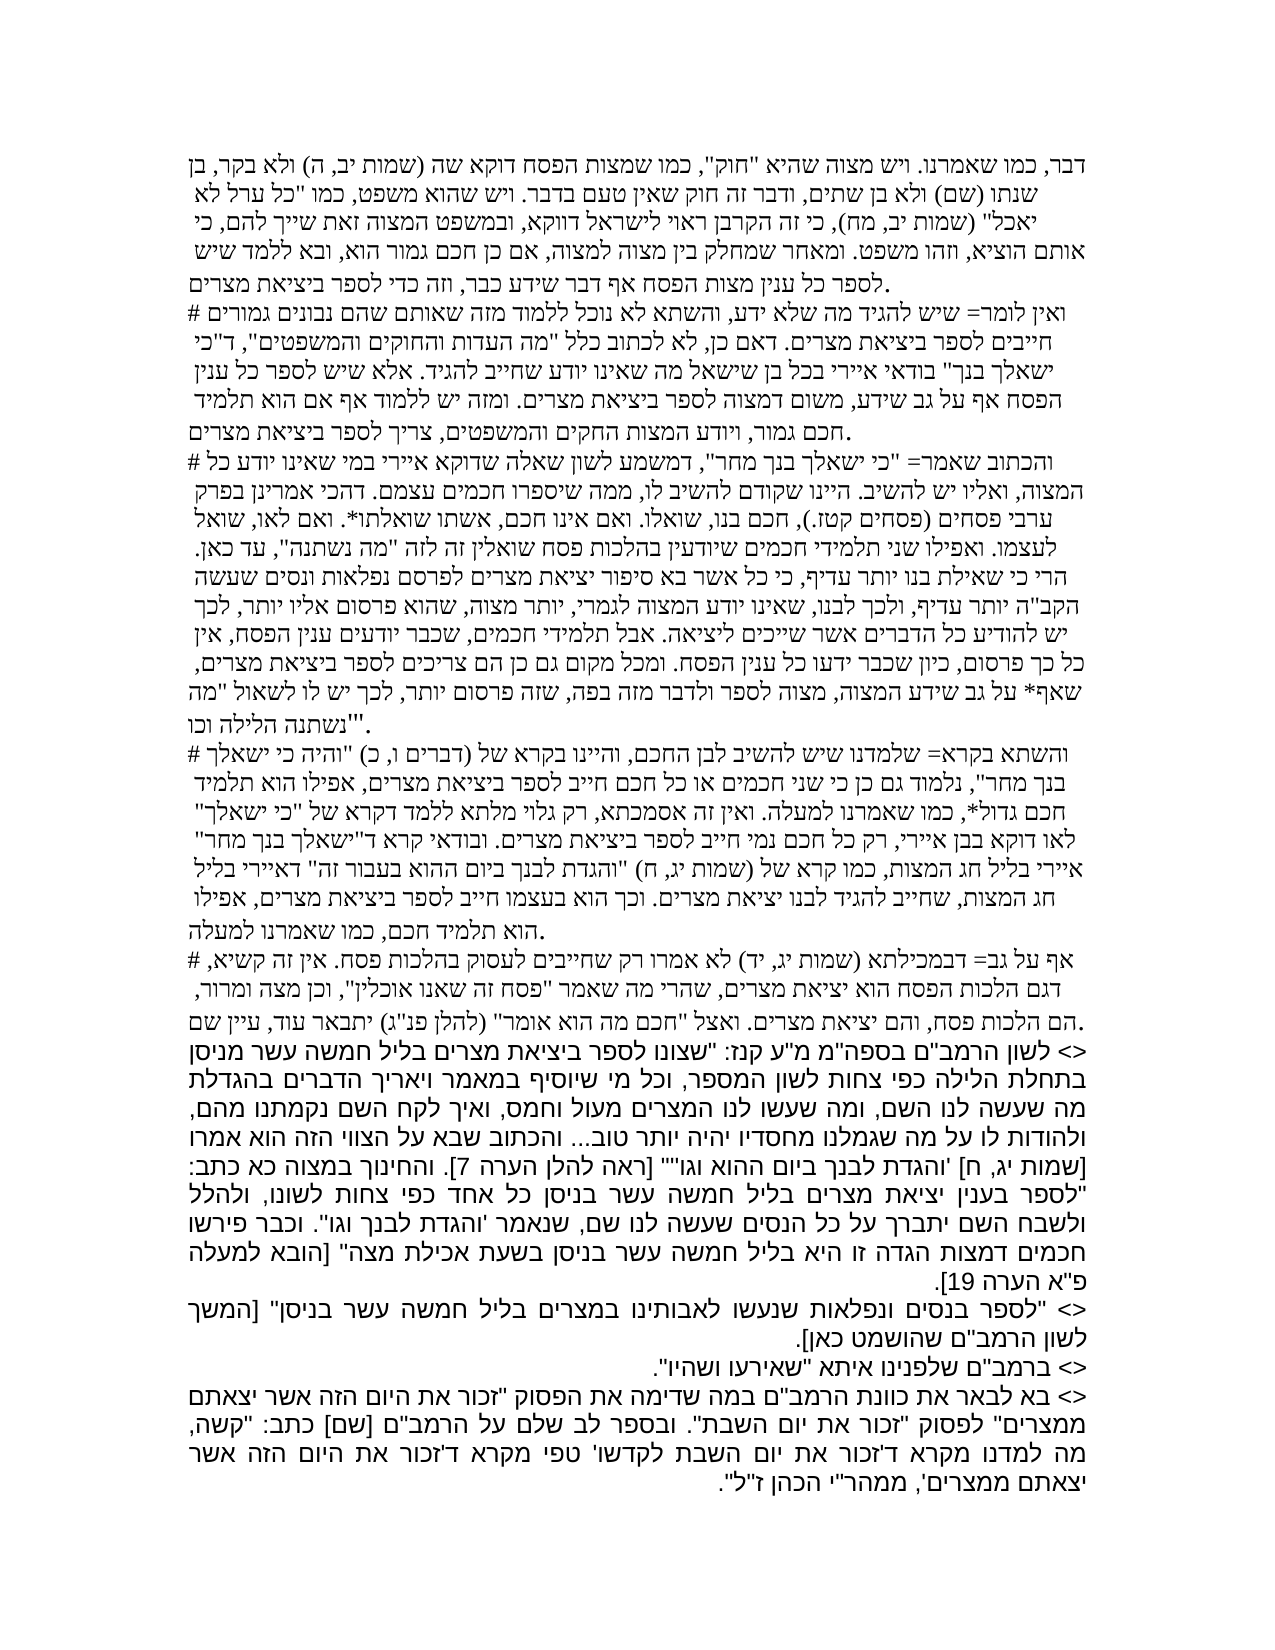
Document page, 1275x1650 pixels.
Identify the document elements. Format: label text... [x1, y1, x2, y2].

text #אף על גב= דבמכילתא (שמות יג, יד) לא אמרו רק שחייבים לעסוק בהלכות פסח. אין זה קשיא, דגם הלכות הפסח הוא יציאת מצרים, שהרי מה שאמר "פסח זה שאנו אוכלין", וכן מצה ומרור, הם הלכות פסח, והם יציאת מצרים. ואצל "חכם מה הוא אומר" (להלן פנ"ג) יתבאר עוד, עיין שם. [187, 945, 1087, 1036]
text <> "לספר בנסים ונפלאות שנעשו לאבותינו במצרים בליל חמשה עשר בניסן" [המשך לשון הרמב"ם שהושמט כאן]. [187, 1295, 1087, 1353]
text #והכתוב שאמר= "כי ישאלך בנך מחר", דמשמע לשון שאלה שדוקא איירי במי שאינו יודע כל המצוה, ואליו יש להשיב. היינו שקודם להשיב לו, ממה שיספרו חכמים עצמם. דהכי אמרינן בפרק ערבי פסחים (פסחים קטז.), חכם בנו, שואלו. ואם אינו חכם, אשתו שואלתו*. ואם לאו, שואל לעצמו. ואפילו שני תלמידי חכמים שיודעין בהלכות פסח שואלין זה לזה "מה נשתנה", עד כאן. הרי כי שאילת בנו יותר עדיף, כי כל אשר בא סיפור יציאת מצרים לפרסם נפלאות ונסים שעשה הקב"ה יותר עדיף, ולכך לבנו, שאינו יודע המצוה לגמרי, יותר מצוה, שהוא פרסום אליו יותר, לכך יש להודיע כל הדברים אשר שייכים ליציאה. אבל תלמידי חכמים, שכבר יודעים ענין הפסח, אין כל כך פרסום, כיון שכבר ידעו כל ענין הפסח. ומכל מקום גם כן הם צריכים לספר ביציאת מצרים, שאף* על גב שידע המצוה, מצוה לספר ולדבר מזה בפה, שזה פרסום יותר, לכך יש לו לשאול "מה נשתנה הלילה וכו'". [187, 447, 1087, 739]
text #ואין לומר= שיש להגיד מה שלא ידע, והשתא לא נוכל ללמוד מזה שאותם שהם נבונים גמורים חייבים לספר ביציאת מצרים. דאם כן, לא לכתוב כלל "מה העדות והחוקים והמשפטים", ד"כי ישאלך בנך" בודאי איירי בכל בן שישאל מה שאינו יודע שחייב להגיד. אלא שיש לספר כל ענין הפסח אף על גב שידע, משום דמצוה לספר ביציאת מצרים. ומזה יש ללמוד אף אם הוא תלמיד חכם גמור, ויודע המצות החקים והמשפטים, צריך לספר ביציאת מצרים. [187, 298, 1087, 447]
text <> לשון הרמב"ם בספה"מ מ"ע קנז: "שצונו לספר ביציאת מצרים בליל חמשה עשר מניסן בתחלת הלילה כפי צחות לשון המספר, וכל מי שיוסיף במאמר ויאריך הדברים בהגדלת מה שעשה לנו השם, ומה שעשו לנו המצרים מעול וחמס, ואיך לקח השם נקמתנו מהם, ולהודות לו על מה שגמלנו מחסדיו יהיה יותר טוב... והכתוב שבא על הצווי הזה הוא אמרו [שמות יג, ח] 'והגדת לבנך ביום ההוא וגו''" [ראה להלן הערה 7]. והחינוך במצוה כא כתב: "לספר בענין יציאת מצרים בליל חמשה עשר בניסן כל אחד כפי צחות לשונו, ולהלל ולשבח השם יתברך על כל הנסים שעשה לנו שם, שנאמר 'והגדת לבנך וגו''. וכבר פירשו חכמים דמצות הגדה זו היא בליל חמשה עשר בניסן בשעת אכילת מצה" [הובא למעלה פ"א הערה 19]. [187, 1036, 1087, 1295]
text <> בא לבאר את כוונת הרמב"ם במה שדימה את הפסוק "זכור את היום הזה אשר יצאתם ממצרים" לפסוק "זכור את יום השבת". ובספר לב שלם על הרמב"ם [שם] כתב: "קשה, מה למדנו מקרא ד'זכור את יום השבת לקדשו' טפי מקרא ד'זכור את היום הזה אשר יצאתם ממצרים', ממהר"י הכהן ז"ל". [187, 1381, 1087, 1496]
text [187, 150, 1087, 298]
text #והשתא בקרא= שלמדנו שיש להשיב לבן החכם, והיינו בקרא של (דברים ו, כ) "והיה כי ישאלך בנך מחר", נלמוד גם כן כי שני חכמים או כל חכם חייב לספר ביציאת מצרים, אפילו הוא תלמיד חכם גדול*, כמו שאמרנו למעלה. ואין זה אסמכתא, רק גלוי מלתא ללמד דקרא של "כי ישאלך" לאו דוקא בבן איירי, רק כל חכם נמי חייב לספר ביציאת מצרים. ובודאי קרא ד"ישאלך בנך מחר" איירי בליל חג המצות, כמו קרא של (שמות יג, ח) "והגדת לבנך ביום ההוא בעבור זה" דאיירי בליל חג המצות, שחייב להגיד לבנו יציאת מצרים. וכך הוא בעצמו חייב לספר ביציאת מצרים, אפילו הוא תלמיד חכם, כמו שאמרנו למעלה. [187, 739, 1087, 945]
text <> ברמב"ם שלפנינו איתא "שאירעו ושהיו". [187, 1353, 1087, 1381]
